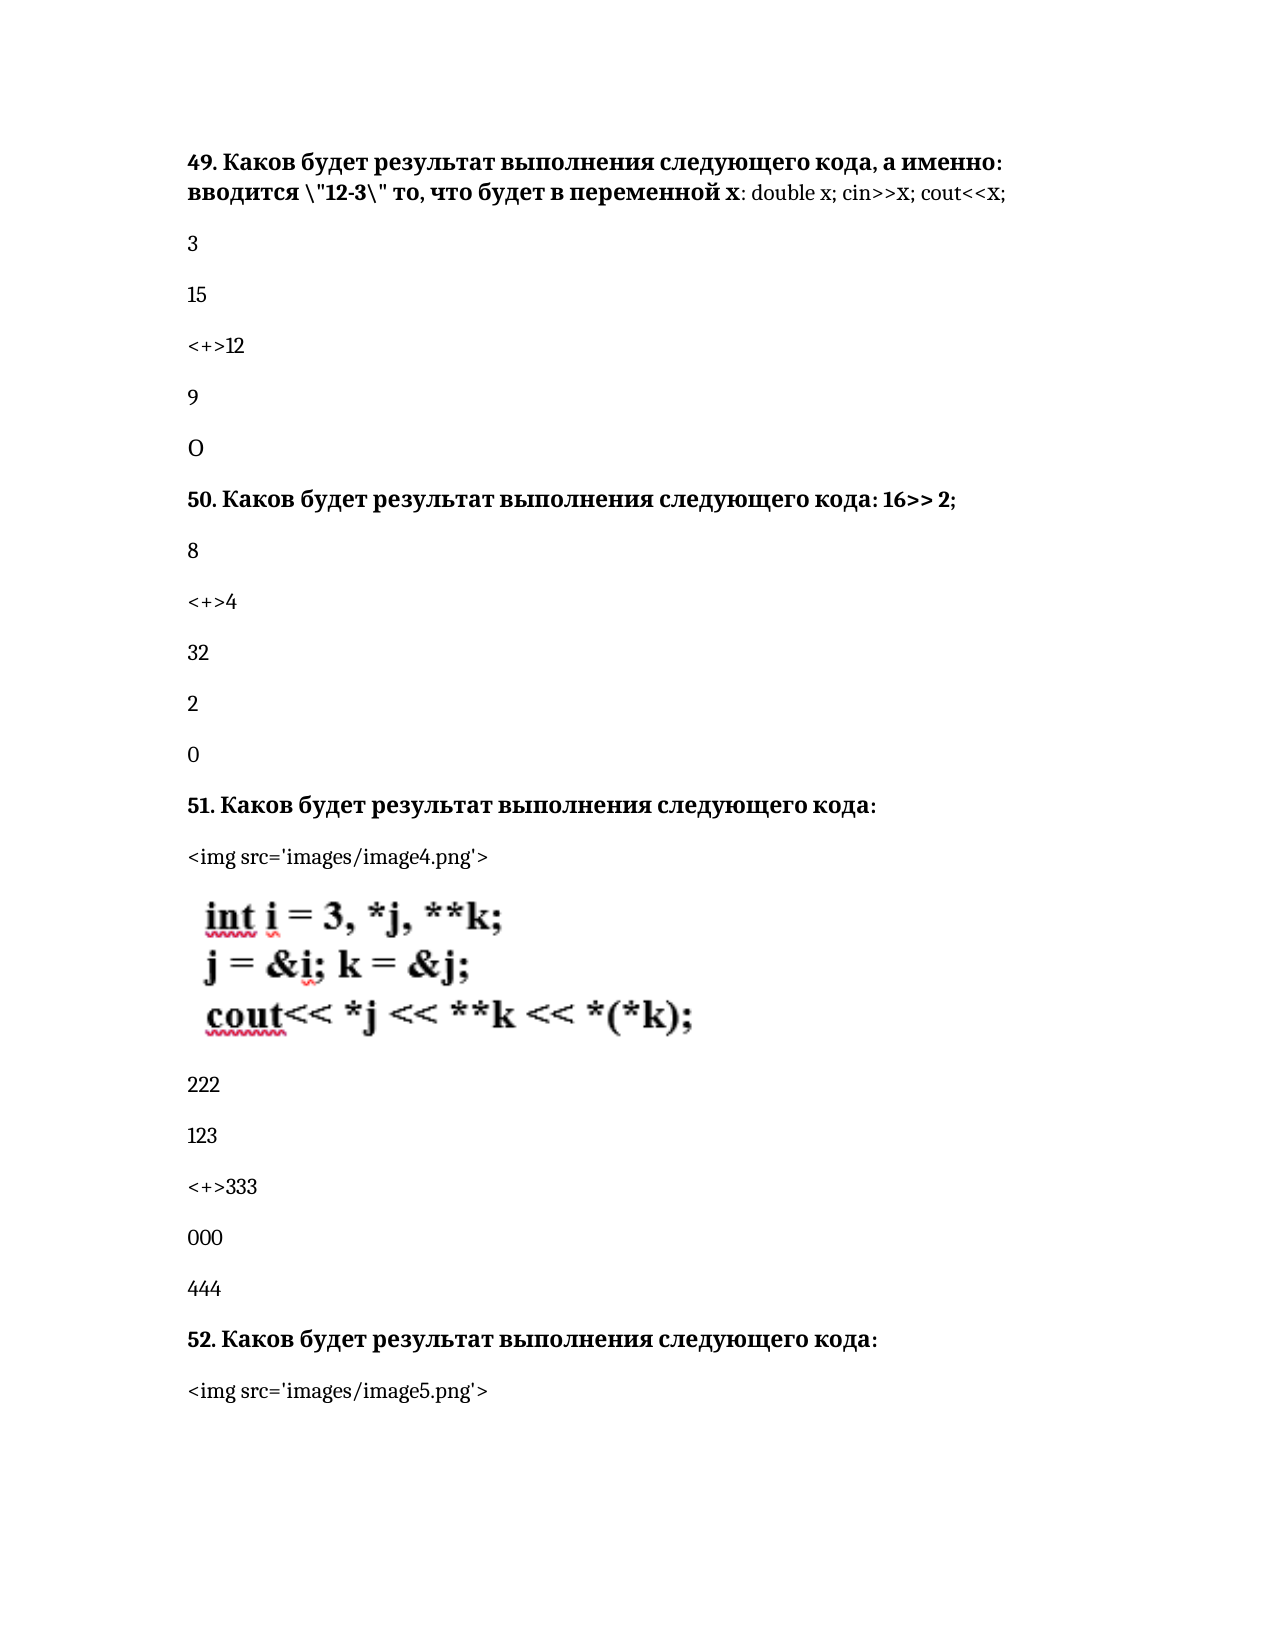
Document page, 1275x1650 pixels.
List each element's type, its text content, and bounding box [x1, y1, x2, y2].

text О [187, 435, 1087, 462]
text 123 [187, 1123, 1087, 1149]
text <img src='images/image5.png'> [187, 1378, 1087, 1404]
text 15 [187, 282, 1087, 309]
text 000 [187, 1225, 1087, 1251]
text 9 [187, 384, 1087, 411]
text 0 [187, 742, 1087, 768]
text 49. Каков будет результат выполнения следующего кода, а именно: вводится \"12-3\" то, что будет в переменной х: double x; cin>>х; cout<<х; [187, 150, 1087, 207]
text 222 [187, 1072, 1087, 1098]
text 3 [187, 231, 1087, 258]
text 50. Каков будет результат выполнения следующего кода: 16>> 2; [187, 486, 1087, 513]
text 51. Каков будет результат выполнения следующего кода: [187, 793, 1087, 819]
text <+>333 [187, 1174, 1087, 1200]
text 444 [187, 1276, 1087, 1302]
picture [187, 894, 717, 1047]
text <+>12 [187, 333, 1087, 360]
text 2 [187, 691, 1087, 717]
text 52. Каков будет результат выполнения следующего кода: [187, 1327, 1087, 1353]
text 8 [187, 537, 1087, 564]
text <+>4 [187, 588, 1087, 615]
text 32 [187, 639, 1087, 666]
text <img src='images/image4.png'> [187, 844, 1087, 870]
